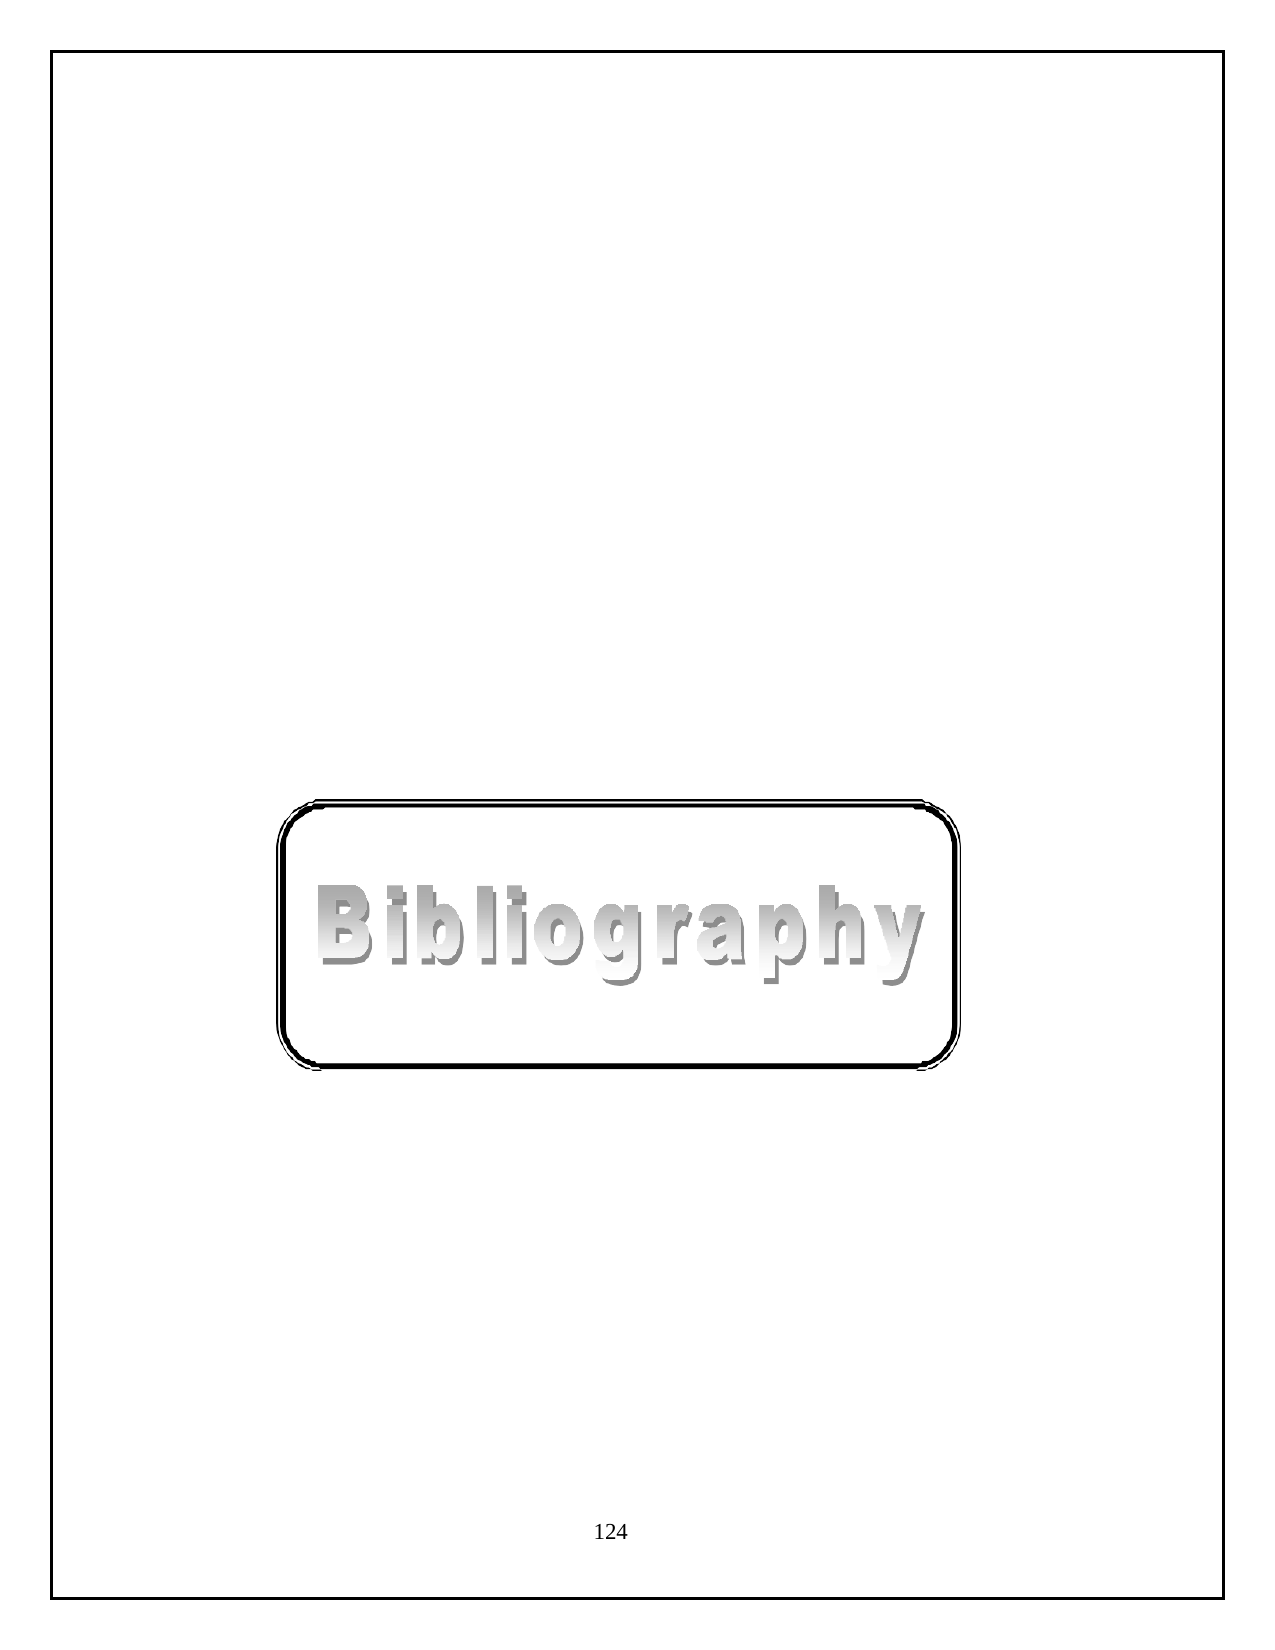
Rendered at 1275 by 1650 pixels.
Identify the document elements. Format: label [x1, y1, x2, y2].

picture [276, 799, 961, 1071]
